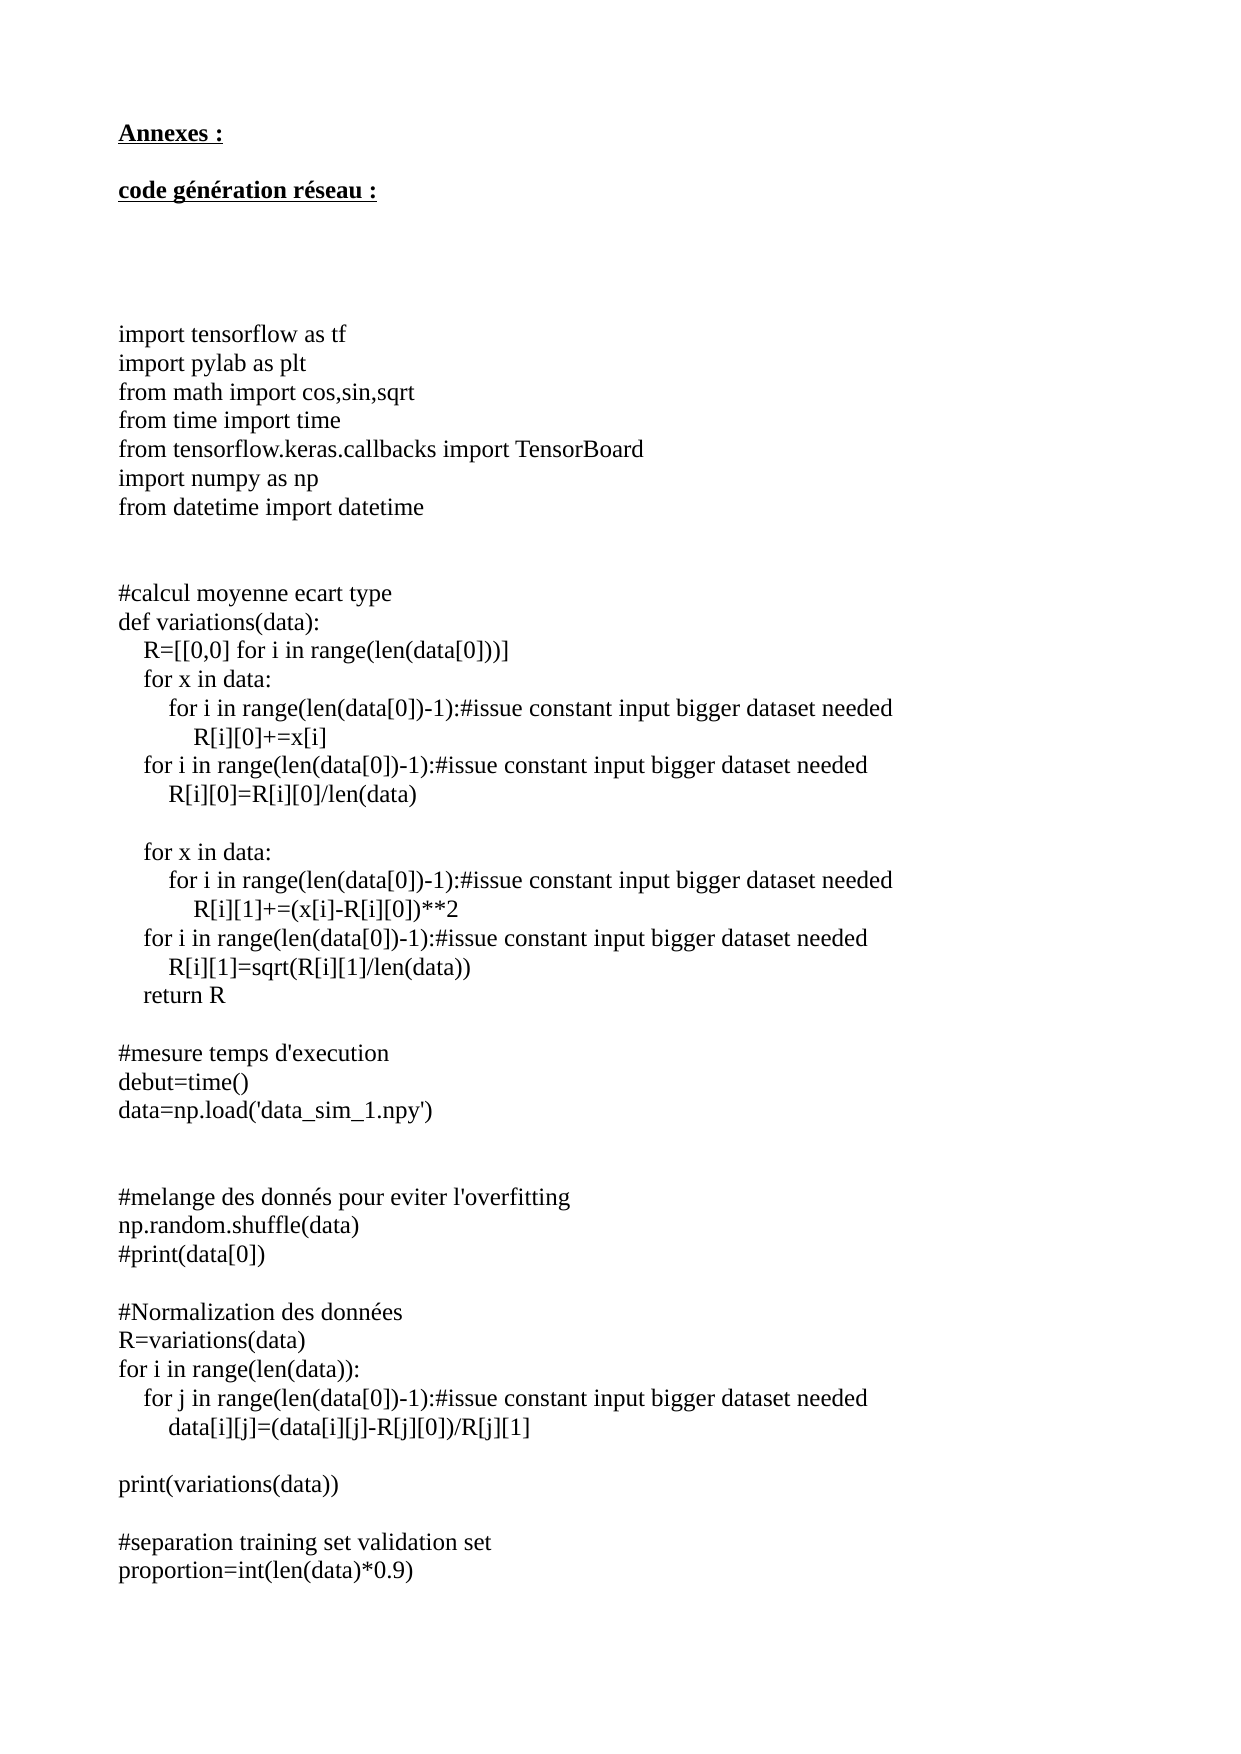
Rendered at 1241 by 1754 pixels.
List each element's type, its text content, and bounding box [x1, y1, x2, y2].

text for x in data: [118, 837, 1122, 866]
text R=variations(data) [118, 1326, 1122, 1354]
text for i in range(len(data[0])-1):#issue constant input bigger dataset needed [118, 693, 1122, 722]
text #print(data[0]) [118, 1239, 1122, 1268]
text Annexes : [118, 118, 1122, 147]
text import tensorflow as tf [118, 319, 1122, 348]
text np.random.shuffle(data) [118, 1211, 1122, 1239]
text R[i][1]=sqrt(R[i][1]/len(data)) [118, 952, 1122, 981]
text R[i][1]+=(x[i]-R[i][0])**2 [118, 894, 1122, 923]
text for i in range(len(data)): [118, 1354, 1122, 1383]
text for i in range(len(data[0])-1):#issue constant input bigger dataset needed [118, 751, 1122, 779]
text R=[[0,0] for i in range(len(data[0]))] [118, 636, 1122, 664]
text #Normalization des données [118, 1297, 1122, 1326]
text import numpy as np [118, 463, 1122, 492]
text debut=time() [118, 1067, 1122, 1096]
text from time import time [118, 406, 1122, 434]
text #melange des donnés pour eviter l'overfitting [118, 1182, 1122, 1211]
text print(variations(data)) [118, 1469, 1122, 1498]
text import pylab as plt [118, 348, 1122, 377]
text #mesure temps d'execution [118, 1038, 1122, 1067]
text return R [118, 981, 1122, 1009]
text from math import cos,sin,sqrt [118, 377, 1122, 406]
text proportion=int(len(data)*0.9) [118, 1556, 1122, 1584]
text R[i][0]=R[i][0]/len(data) [118, 779, 1122, 808]
text code génération réseau : [118, 176, 1122, 204]
text data[i][j]=(data[i][j]-R[j][0])/R[j][1] [118, 1412, 1122, 1441]
text for j in range(len(data[0])-1):#issue constant input bigger dataset needed [118, 1383, 1122, 1412]
text #separation training set validation set [118, 1527, 1122, 1556]
text #calcul moyenne ecart type [118, 578, 1122, 607]
text def variations(data): [118, 607, 1122, 636]
text from datetime import datetime [118, 492, 1122, 521]
text data=np.load('data_sim_1.npy') [118, 1096, 1122, 1124]
text R[i][0]+=x[i] [118, 722, 1122, 751]
text from tensorflow.keras.callbacks import TensorBoard [118, 434, 1122, 463]
text for i in range(len(data[0])-1):#issue constant input bigger dataset needed [118, 923, 1122, 952]
text for x in data: [118, 664, 1122, 693]
text for i in range(len(data[0])-1):#issue constant input bigger dataset needed [118, 866, 1122, 894]
